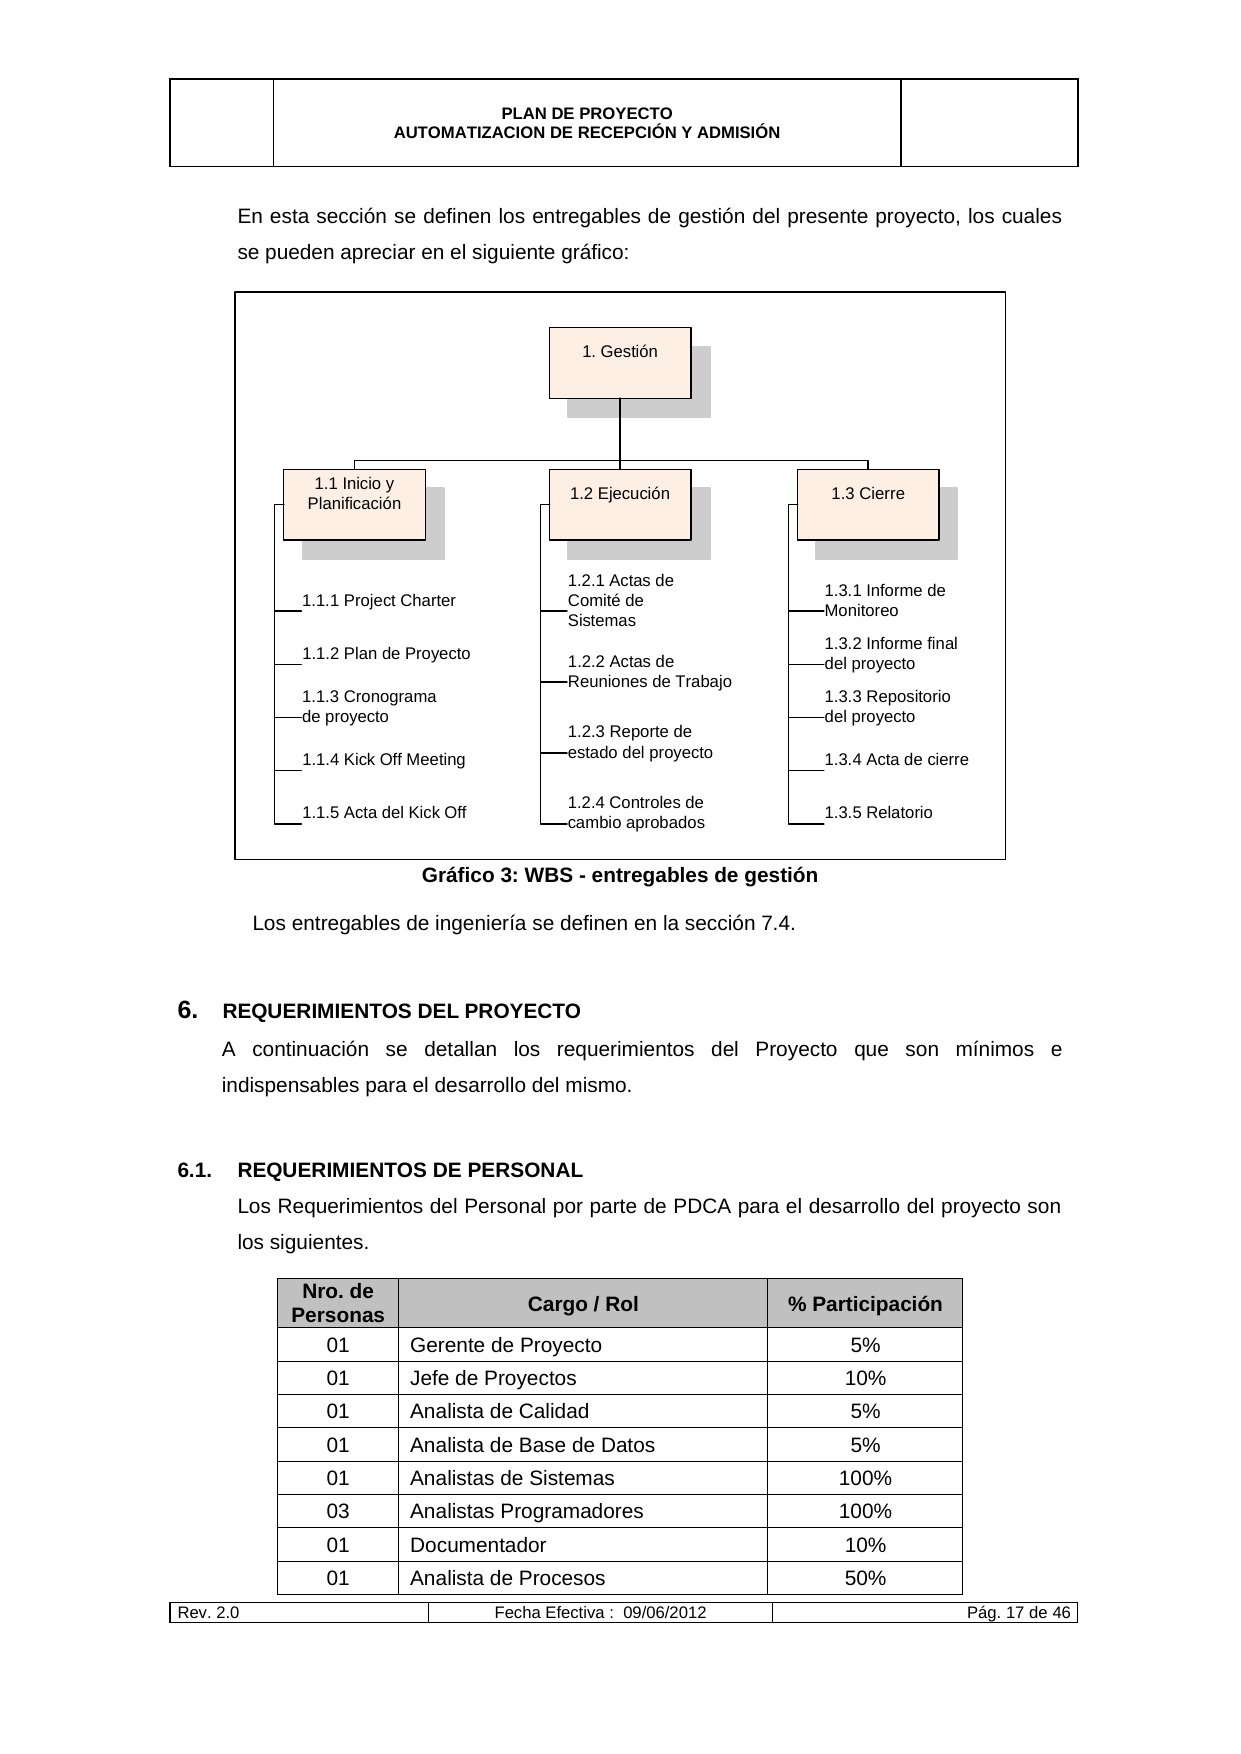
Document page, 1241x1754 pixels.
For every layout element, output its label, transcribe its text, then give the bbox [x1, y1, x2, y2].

table_cell 50% [768, 1562, 962, 1594]
table_cell 5% [768, 1428, 962, 1461]
table_cell 01 [278, 1428, 398, 1461]
text Los Requerimientos del Personal por parte de PDCA para el desarrollo del proyecto son los siguientes. [237, 1194, 1063, 1254]
table_cell 01 [278, 1362, 398, 1394]
text En esta sección se definen los entregables de gestión del presente proyecto, los cuales se pueden apreciar en el siguiente gráfico: [237, 204, 1063, 264]
table_cell 01 [278, 1528, 398, 1561]
table_cell 5% [768, 1395, 962, 1427]
table_cell Documentador [399, 1528, 767, 1561]
table_cell 100% [768, 1462, 962, 1494]
text A continuación se detallan los requerimientos del Proyecto que son mínimos e indispensables para el desarrollo del mismo. [222, 1037, 1063, 1097]
table_cell 01 [278, 1395, 398, 1427]
table_header % Participación [768, 1279, 962, 1327]
table_cell Analistas de Sistemas [399, 1462, 767, 1494]
table_cell 01 [278, 1328, 398, 1361]
subtitle REQUERIMIENTOS DEL PROYECTO [177, 995, 1063, 1024]
table_cell 10% [768, 1528, 962, 1561]
table_cell 5% [768, 1328, 962, 1361]
table_cell 01 [278, 1562, 398, 1594]
table_cell Analista de Base de Datos [399, 1428, 767, 1461]
table_cell Analista de Procesos [399, 1562, 767, 1594]
table_cell Analistas Programadores [399, 1495, 767, 1527]
table_cell 01 [278, 1462, 398, 1494]
table_cell Jefe de Proyectos [399, 1362, 767, 1394]
table_header Nro. de Personas [278, 1279, 398, 1327]
text Los entregables de ingeniería se definen en la sección 7.4. [177, 911, 1063, 935]
table_cell 03 [278, 1495, 398, 1527]
table_cell 100% [768, 1495, 962, 1527]
subtitle REQUERIMIENTOS DE PERSONAL [177, 1157, 1063, 1181]
table_cell 10% [768, 1362, 962, 1394]
table_cell Gerente de Proyecto [399, 1328, 767, 1361]
table_header Cargo / Rol [399, 1279, 767, 1327]
table_cell Analista de Calidad [399, 1395, 767, 1427]
text Gráfico 3: WBS - entregables de gestión [177, 863, 1063, 887]
